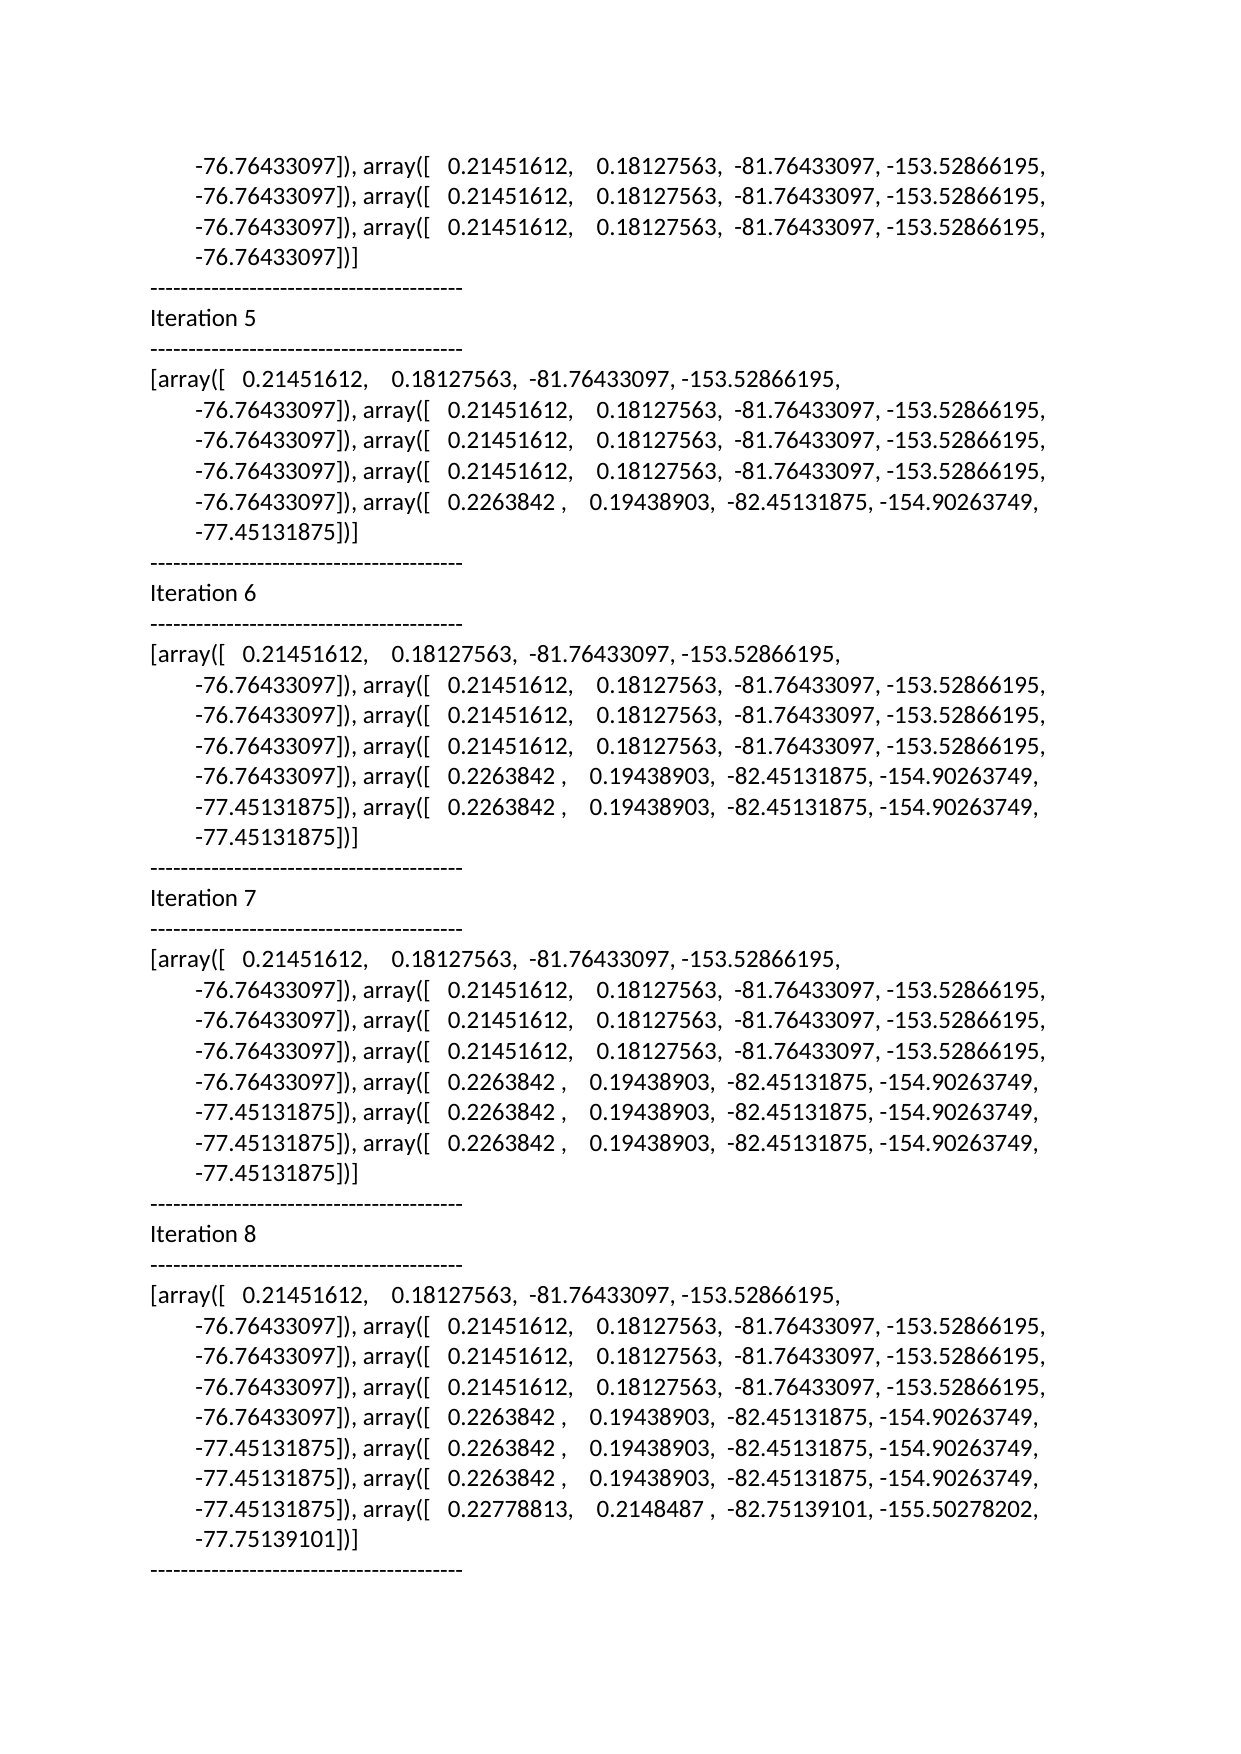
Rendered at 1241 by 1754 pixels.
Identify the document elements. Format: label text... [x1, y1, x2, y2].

text -76.76433097]), array([ 0.21451612, 0.18127563, -81.76433097, -153.52866195, [150, 699, 1090, 730]
text -77.45131875]), array([ 0.2263842 , 0.19438903, -82.45131875, -154.90263749, [150, 1432, 1090, 1462]
text -76.76433097]), array([ 0.21451612, 0.18127563, -81.76433097, -153.52866195, [150, 455, 1090, 486]
text -77.45131875])] [150, 821, 1090, 852]
text -76.76433097]), array([ 0.21451612, 0.18127563, -81.76433097, -153.52866195, [150, 730, 1090, 760]
text -77.75139101])] [150, 1523, 1090, 1554]
text ----------------------------------------- [150, 547, 1090, 577]
text [array([ 0.21451612, 0.18127563, -81.76433097, -153.52866195, [150, 943, 1090, 974]
text ----------------------------------------- [150, 913, 1090, 943]
text -76.76433097]), array([ 0.21451612, 0.18127563, -81.76433097, -153.52866195, [150, 211, 1090, 242]
text -76.76433097]), array([ 0.21451612, 0.18127563, -81.76433097, -153.52866195, [150, 669, 1090, 699]
text Iteration 5 [150, 303, 1090, 333]
text -77.45131875]), array([ 0.2263842 , 0.19438903, -82.45131875, -154.90263749, [150, 1127, 1090, 1157]
text -76.76433097]), array([ 0.21451612, 0.18127563, -81.76433097, -153.52866195, [150, 1371, 1090, 1401]
text -76.76433097])] [150, 242, 1090, 272]
text -76.76433097]), array([ 0.2263842 , 0.19438903, -82.45131875, -154.90263749, [150, 760, 1090, 791]
text -77.45131875]), array([ 0.22778813, 0.2148487 , -82.75139101, -155.50278202, [150, 1493, 1090, 1523]
text -77.45131875]), array([ 0.2263842 , 0.19438903, -82.45131875, -154.90263749, [150, 1462, 1090, 1493]
text ----------------------------------------- [150, 852, 1090, 882]
text [array([ 0.21451612, 0.18127563, -81.76433097, -153.52866195, [150, 638, 1090, 669]
text ----------------------------------------- [150, 1249, 1090, 1279]
text Iteration 8 [150, 1218, 1090, 1249]
text Iteration 6 [150, 577, 1090, 608]
text -76.76433097]), array([ 0.21451612, 0.18127563, -81.76433097, -153.52866195, [150, 1310, 1090, 1340]
text [array([ 0.21451612, 0.18127563, -81.76433097, -153.52866195, [150, 364, 1090, 394]
text -77.45131875]), array([ 0.2263842 , 0.19438903, -82.45131875, -154.90263749, [150, 791, 1090, 821]
text -77.45131875]), array([ 0.2263842 , 0.19438903, -82.45131875, -154.90263749, [150, 1096, 1090, 1127]
text -76.76433097]), array([ 0.21451612, 0.18127563, -81.76433097, -153.52866195, [150, 1004, 1090, 1035]
text -76.76433097]), array([ 0.21451612, 0.18127563, -81.76433097, -153.52866195, [150, 1035, 1090, 1066]
text -76.76433097]), array([ 0.21451612, 0.18127563, -81.76433097, -153.52866195, [150, 974, 1090, 1004]
text -76.76433097]), array([ 0.21451612, 0.18127563, -81.76433097, -153.52866195, [150, 150, 1090, 181]
text -76.76433097]), array([ 0.21451612, 0.18127563, -81.76433097, -153.52866195, [150, 1340, 1090, 1371]
text -76.76433097]), array([ 0.2263842 , 0.19438903, -82.45131875, -154.90263749, [150, 486, 1090, 516]
text -76.76433097]), array([ 0.2263842 , 0.19438903, -82.45131875, -154.90263749, [150, 1066, 1090, 1096]
text -77.45131875])] [150, 516, 1090, 547]
text -76.76433097]), array([ 0.2263842 , 0.19438903, -82.45131875, -154.90263749, [150, 1401, 1090, 1432]
text Iteration 7 [150, 882, 1090, 913]
text -76.76433097]), array([ 0.21451612, 0.18127563, -81.76433097, -153.52866195, [150, 394, 1090, 425]
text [150, 1554, 1090, 1584]
text ----------------------------------------- [150, 1188, 1090, 1218]
text ----------------------------------------- [150, 608, 1090, 638]
text [array([ 0.21451612, 0.18127563, -81.76433097, -153.52866195, [150, 1279, 1090, 1310]
text -76.76433097]), array([ 0.21451612, 0.18127563, -81.76433097, -153.52866195, [150, 181, 1090, 211]
text -76.76433097]), array([ 0.21451612, 0.18127563, -81.76433097, -153.52866195, [150, 425, 1090, 455]
text ----------------------------------------- [150, 333, 1090, 364]
text ----------------------------------------- [150, 272, 1090, 303]
text -77.45131875])] [150, 1157, 1090, 1188]
